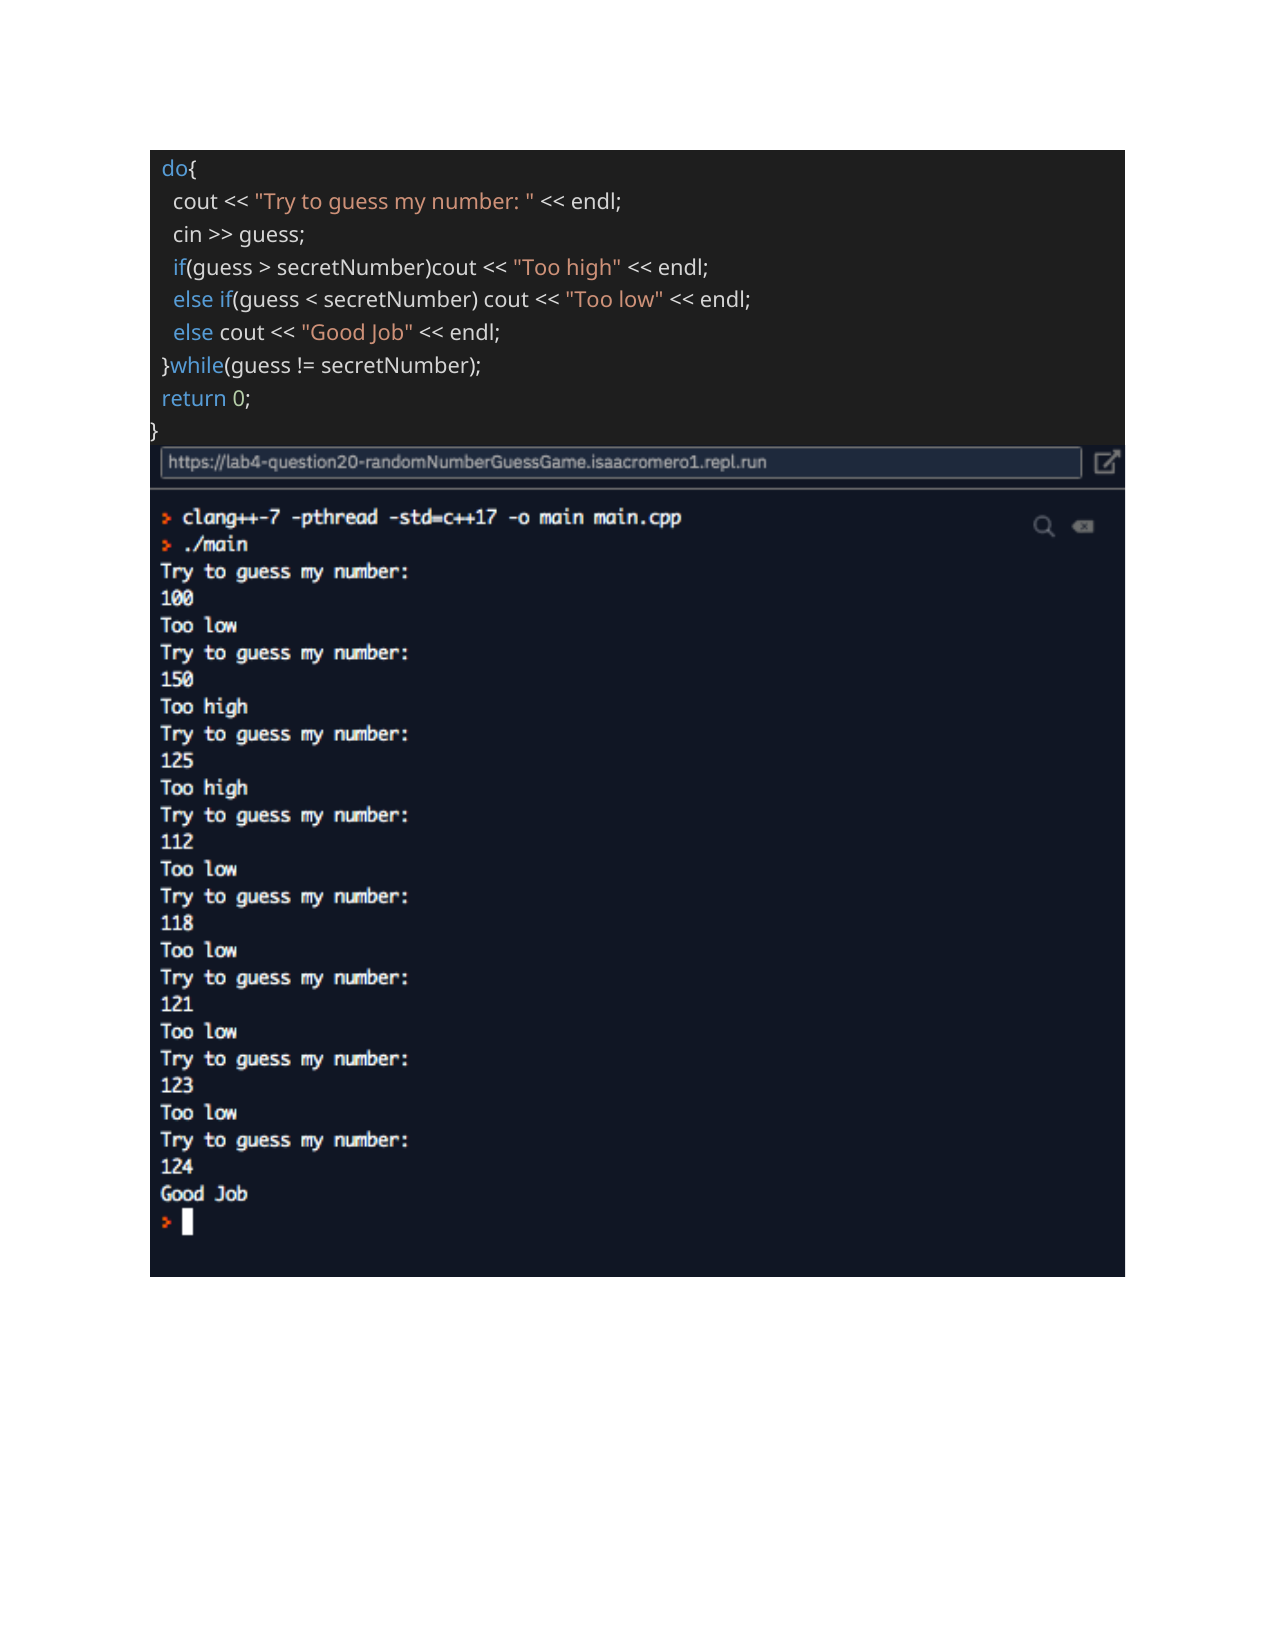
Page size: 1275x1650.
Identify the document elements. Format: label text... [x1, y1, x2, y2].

text if(guess > secretNumber)cout << "Too high" << endl; [150, 248, 1125, 281]
picture [150, 445, 1125, 1277]
text else cout << "Good Job" << endl; [150, 314, 1125, 347]
text cin >> guess; [150, 216, 1125, 248]
text }while(guess != secretNumber); [150, 347, 1125, 380]
text cout << "Try to guess my number: " << endl; [150, 183, 1125, 216]
text return 0; [150, 380, 1125, 412]
text } [150, 412, 1125, 445]
text else if(guess < secretNumber) cout << "Too low" << endl; [150, 281, 1125, 314]
text do{ [150, 150, 1125, 183]
